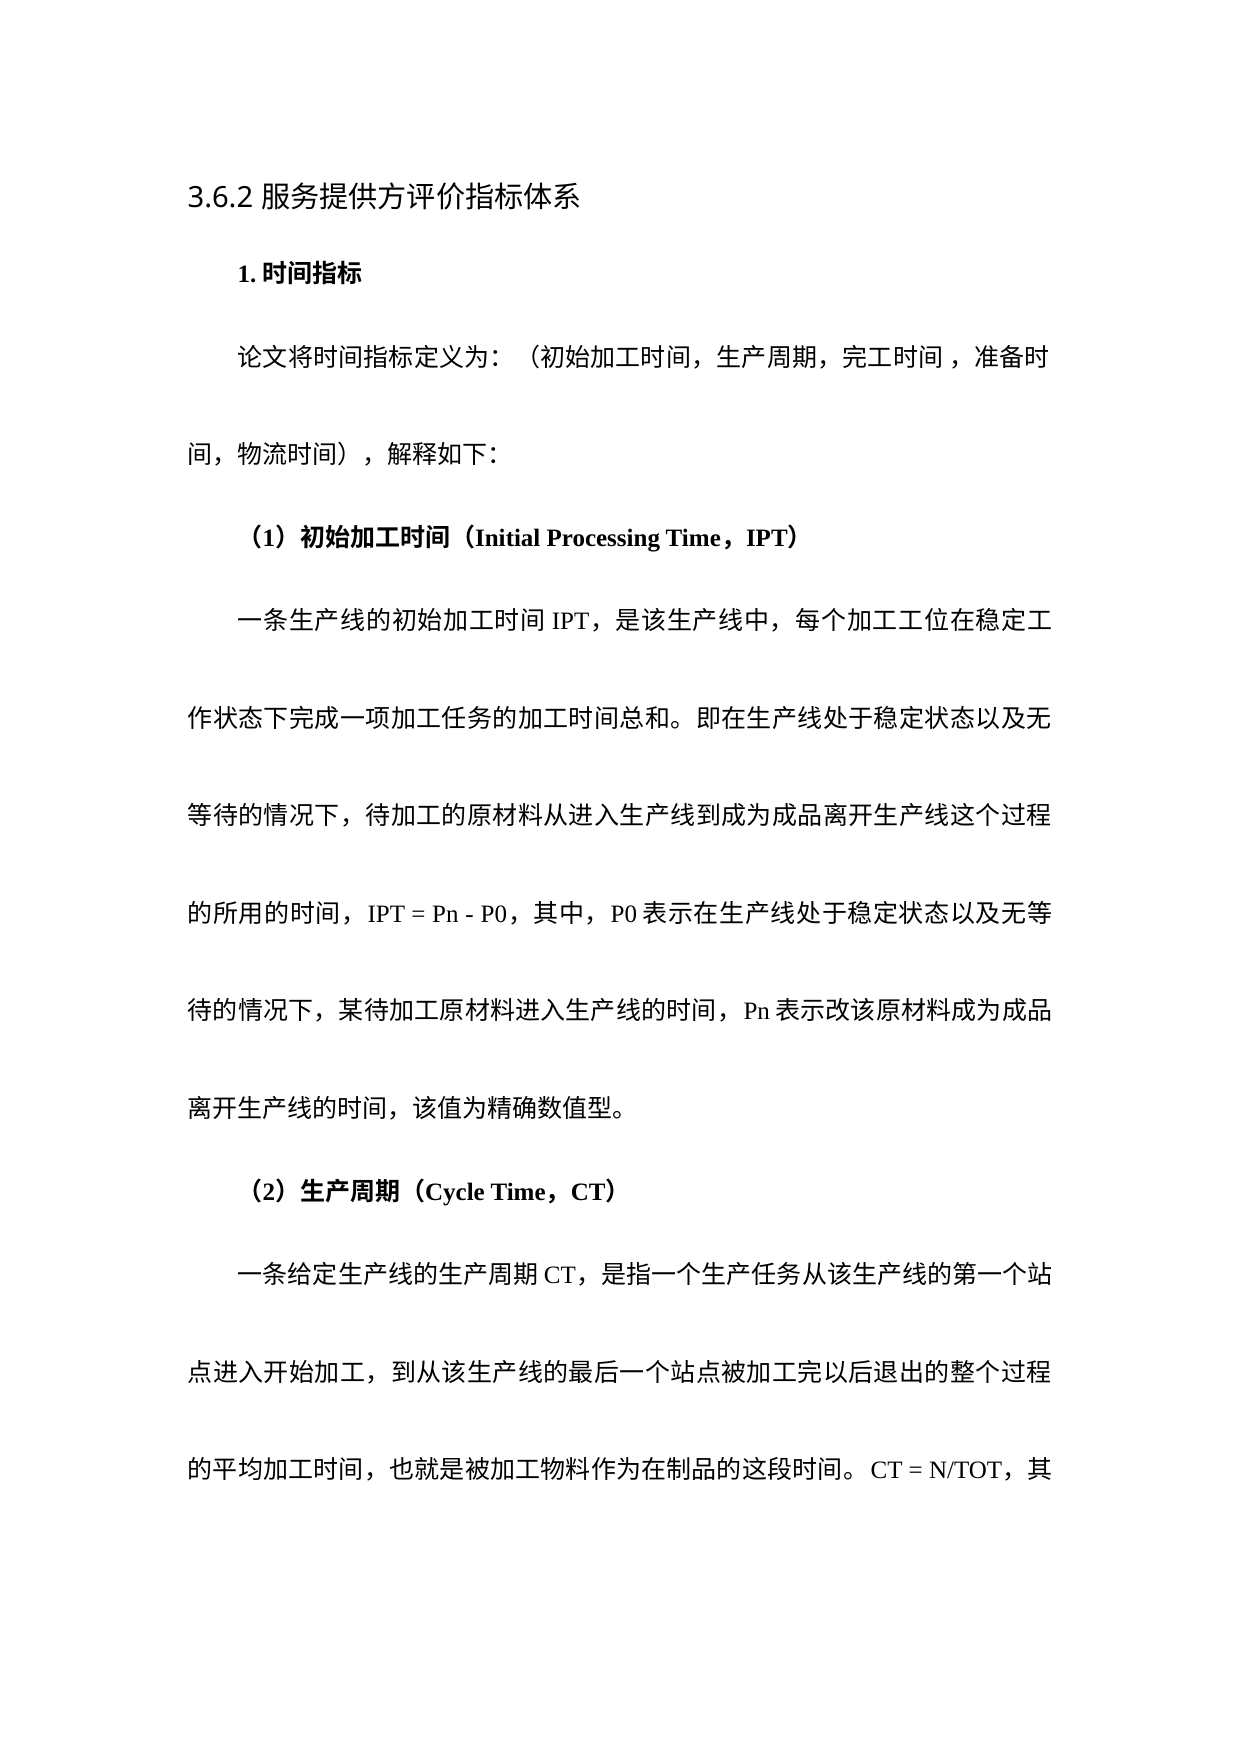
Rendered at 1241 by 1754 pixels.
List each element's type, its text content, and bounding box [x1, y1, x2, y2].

text 一条生产线的初始加工时间IPT，是该生产线中，每个加工工位在稳定工作状态下完成一项加工任务的加工时间总和。即在生产线处于稳定状态以及无等待的情况下，待加工的原材料从进入生产线到成为成品离开生产线这个过程的所用的时间，IPT = Pn - P0，其中，P0表示在生产线处于稳定状态以及无等待的情况下，某待加工原材料进入生产线的时间，Pn表示改该原材料成为成品离开生产线的时间，该值为精确数值型。 [187, 586, 1053, 1139]
subtitle 3.6.2 服务提供方评价指标体系 [187, 162, 1053, 227]
text 论文将时间指标定义为：（初始加工时间，生产周期，完工时间 ，准备时间，物流时间），解释如下： [187, 323, 1053, 485]
text （1）初始加工时间（Initial Processing Time，IPT） [187, 503, 1053, 568]
text 1. 时间指标 [187, 239, 1053, 304]
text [187, 1240, 1053, 1500]
text （2）生产周期（Cycle Time，CT） [187, 1157, 1053, 1222]
